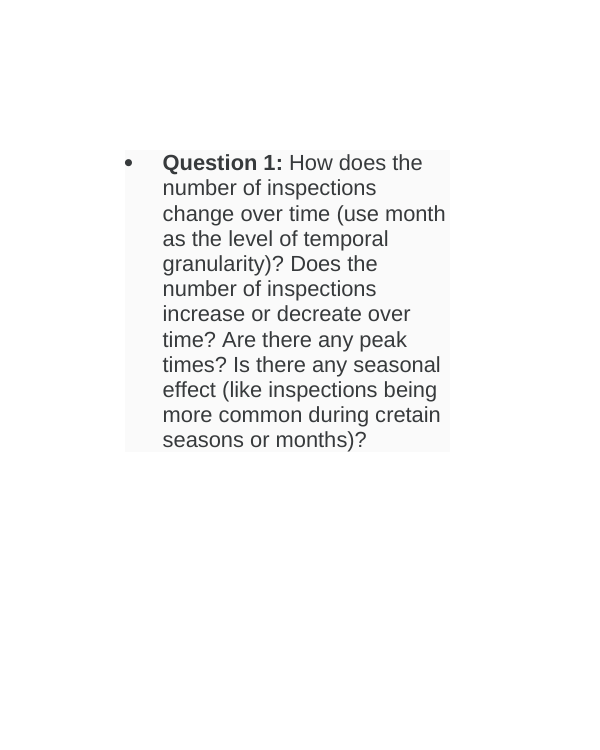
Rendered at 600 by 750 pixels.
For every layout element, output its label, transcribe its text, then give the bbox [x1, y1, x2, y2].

list Question 1: How does the number of inspections change over time (use month as the level of temporal granularity)? Does the number of inspections increase or decreate over time? Are there any peak times? Is there any seasonal effect (like inspections being more common during cretain seasons or months)? [125, 150, 450, 452]
